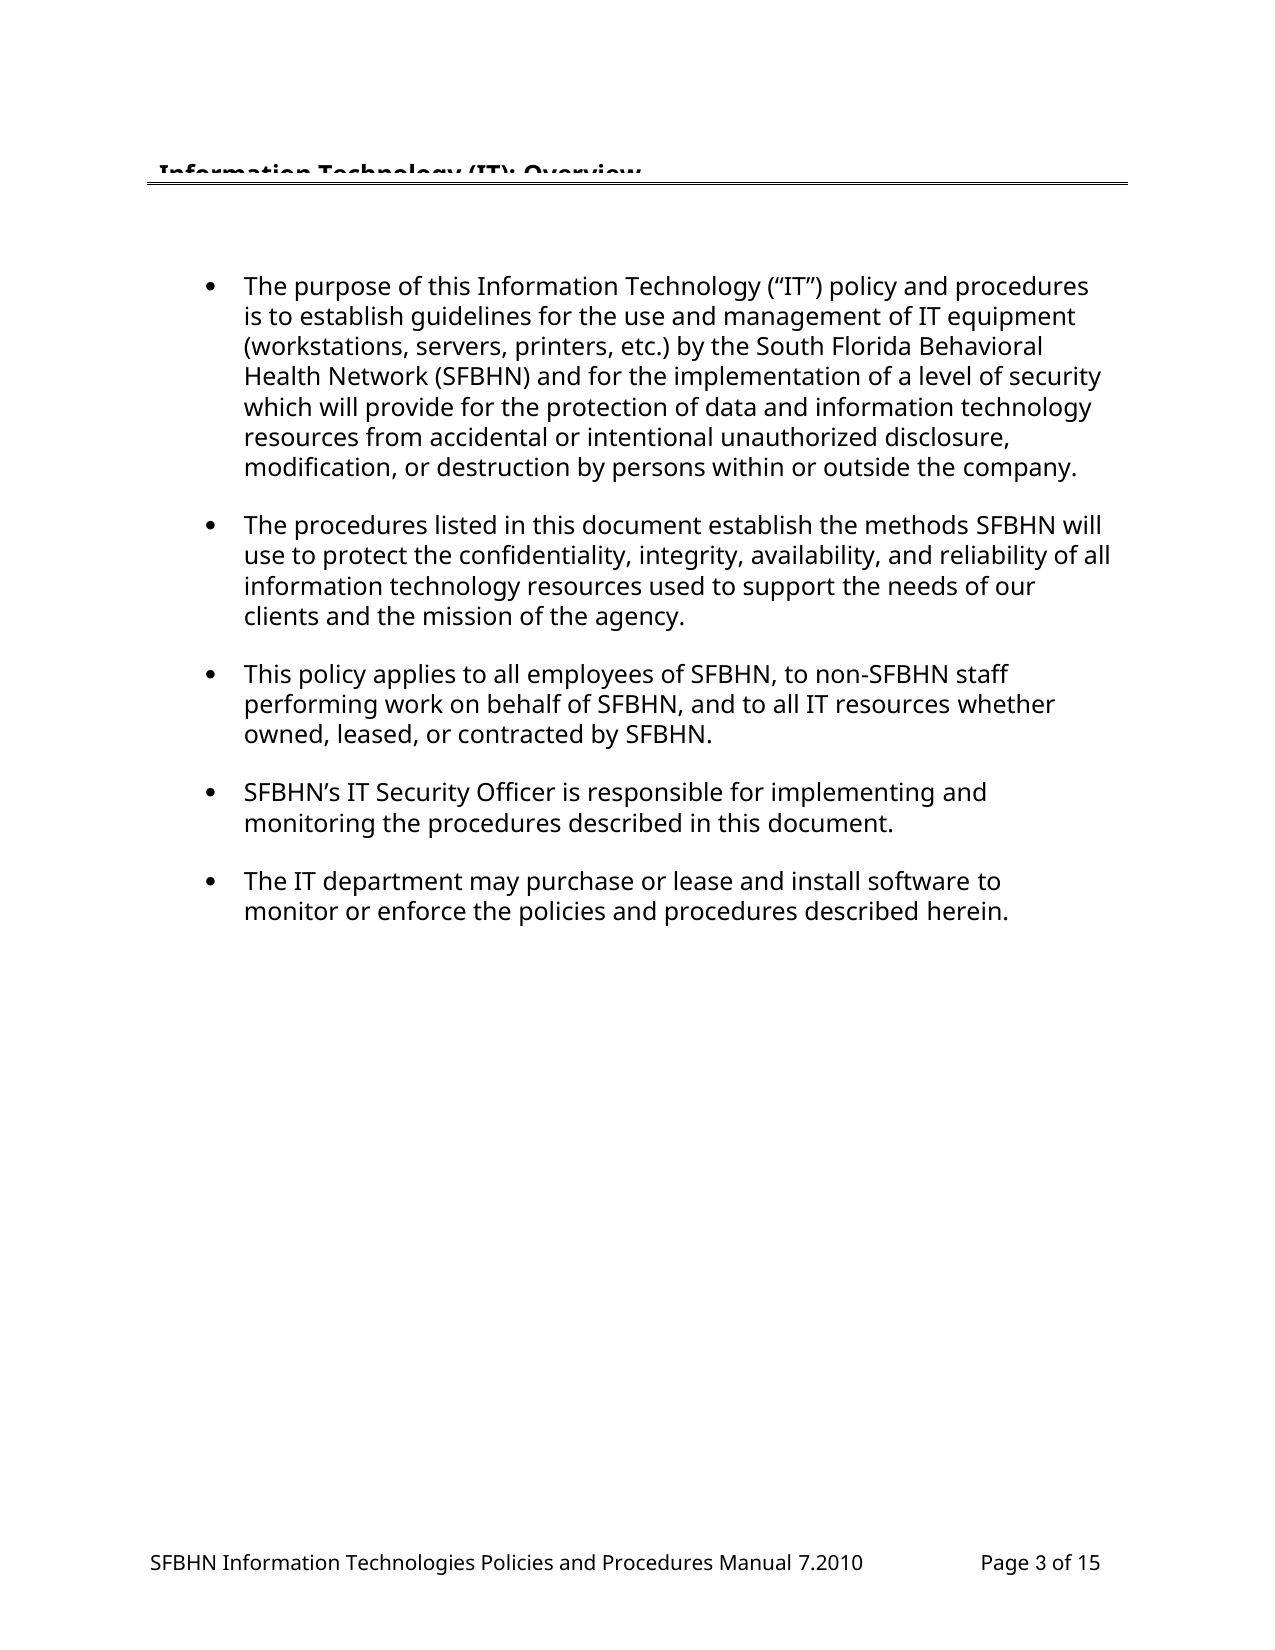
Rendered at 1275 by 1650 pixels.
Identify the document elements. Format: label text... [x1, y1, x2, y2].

list The procedures listed in this document establish the methods SFBHN will use to protect the confidentiality, integrity, availability, and reliability of all information technology resources used to support the needs of our clients and the mission of the agency. [206, 510, 1113, 631]
list The IT department may purchase or lease and install software to monitor or enforce the policies and procedures described herein. [206, 866, 1061, 926]
list This policy applies to all employees of SFBHN, to non-SFBHN staff performing work on behalf of SFBHN, and to all IT resources whether owned, leased, or contracted by SFBHN. [206, 659, 1116, 750]
list The purpose of this Information Technology (“IT”) policy and procedures is to establish guidelines for the use and management of IT equipment (workstations, servers, printers, etc.) by the South Florida Behavioral Health Network (SFBHN) and for the implementation of a level of security which will provide for the protection of data and information technology resources from accidental or intentional unauthorized disclosure, modification, or destruction by persons within or outside the company. [206, 271, 1107, 482]
list SFBHN’s IT Security Officer is responsible for implementing and monitoring the procedures described in this document. [206, 778, 1045, 838]
